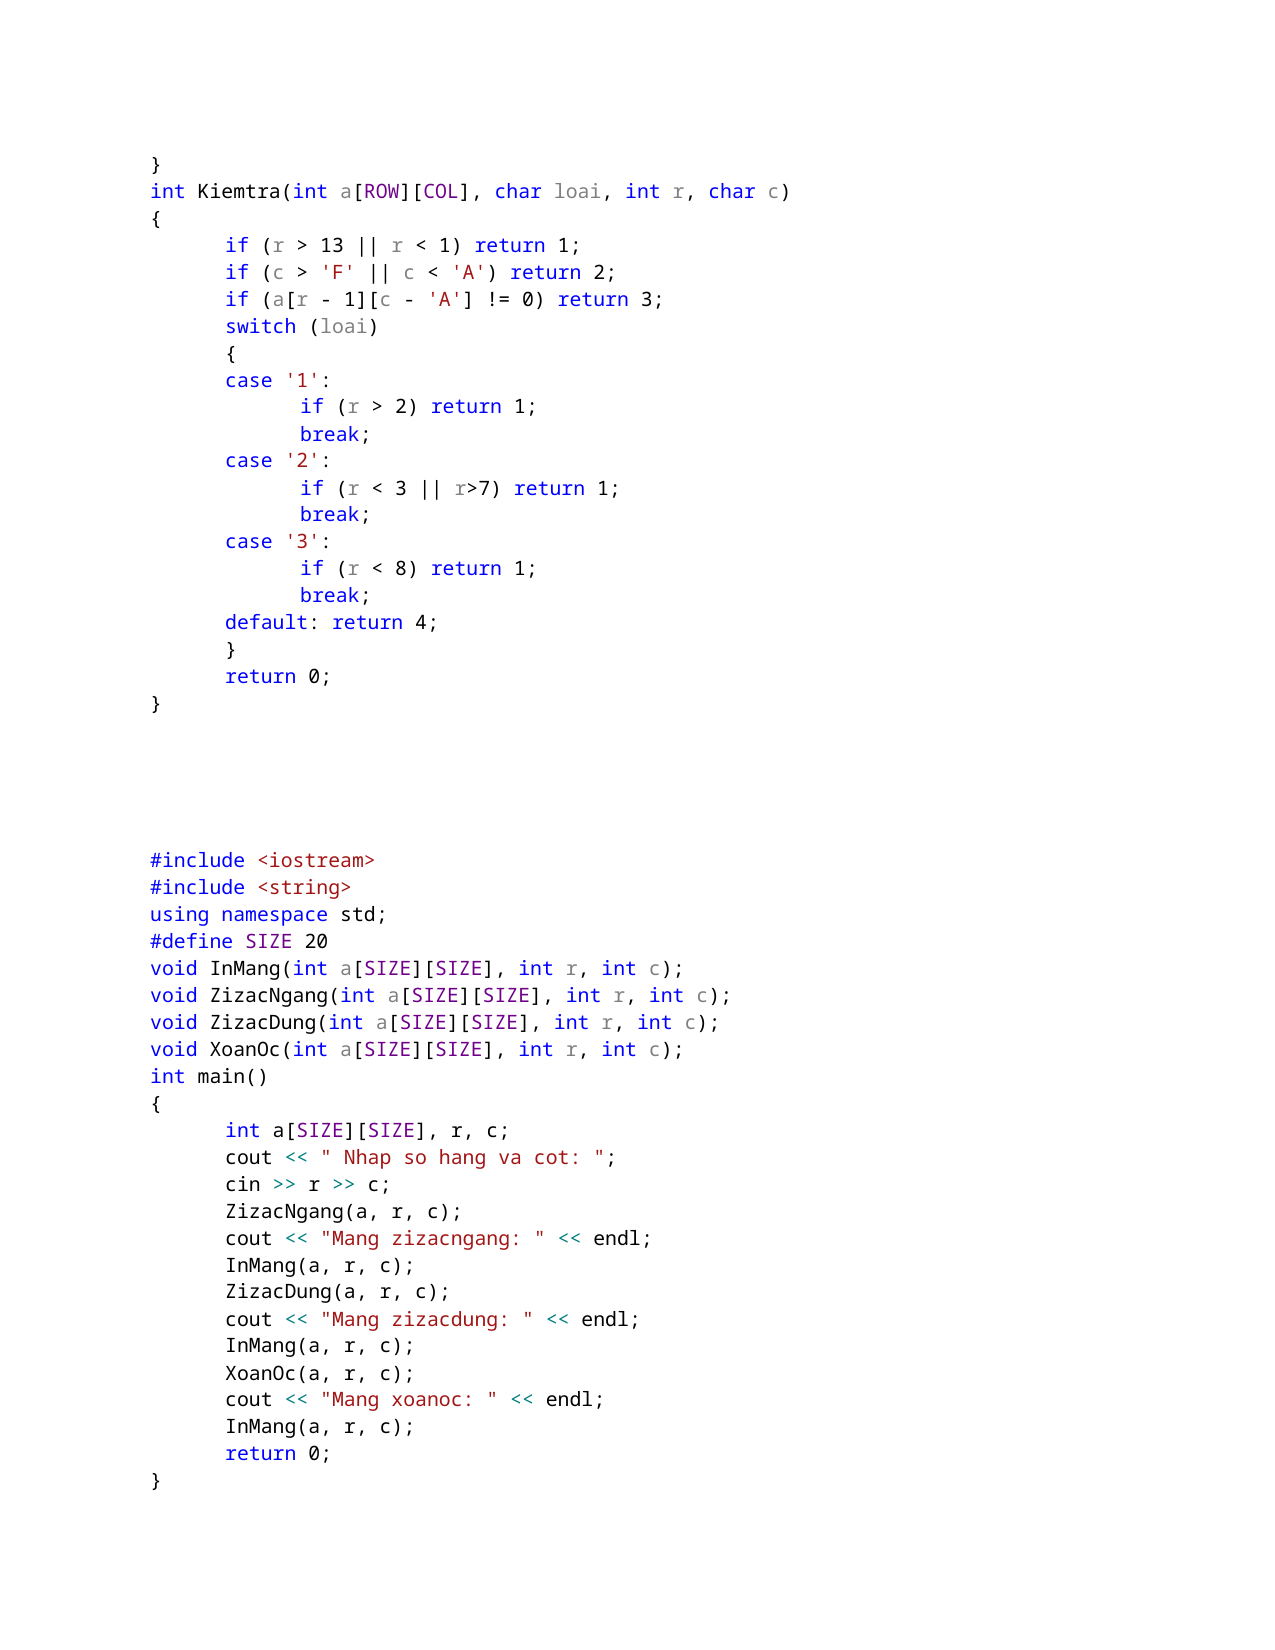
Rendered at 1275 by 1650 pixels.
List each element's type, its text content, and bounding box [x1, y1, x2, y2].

text if (r > 2) return 1; [150, 393, 1125, 420]
text #define SIZE 20 [150, 927, 1125, 954]
text InMang(a, r, c); [150, 1332, 1125, 1359]
text { [150, 339, 1125, 366]
text void InMang(int a[SIZE][SIZE], int r, int c); [150, 954, 1125, 981]
text break; [150, 501, 1125, 528]
text return 0; [150, 663, 1125, 689]
text void ZizacNgang(int a[SIZE][SIZE], int r, int c); [150, 981, 1125, 1008]
text cout << "Mang xoanoc: " << endl; [150, 1386, 1125, 1413]
text } [150, 1467, 1125, 1494]
text } [150, 150, 1125, 177]
text using namespace std; [150, 900, 1125, 927]
text void ZizacDung(int a[SIZE][SIZE], int r, int c); [150, 1008, 1125, 1035]
text default: return 4; [150, 609, 1125, 636]
text break; [150, 420, 1125, 447]
text if (r < 8) return 1; [150, 555, 1125, 582]
text case '2': [150, 447, 1125, 474]
text void XoanOc(int a[SIZE][SIZE], int r, int c); [150, 1035, 1125, 1062]
text { [150, 1089, 1125, 1116]
text #include <string> [150, 873, 1125, 900]
text #include <iostream> [150, 846, 1125, 873]
text cout << "Mang zizacdung: " << endl; [150, 1305, 1125, 1332]
text switch (loai) [150, 312, 1125, 339]
text case '3': [150, 528, 1125, 555]
text ZizacNgang(a, r, c); [150, 1197, 1125, 1224]
text } [150, 689, 1125, 717]
text cout << "Mang zizacngang: " << endl; [150, 1224, 1125, 1251]
text cin >> r >> c; [150, 1170, 1125, 1197]
text InMang(a, r, c); [150, 1251, 1125, 1278]
text InMang(a, r, c); [150, 1413, 1125, 1440]
text } [150, 636, 1125, 663]
text ZizacDung(a, r, c); [150, 1278, 1125, 1305]
text if (a[r - 1][c - 'A'] != 0) return 3; [150, 285, 1125, 312]
text if (r < 3 || r>7) return 1; [150, 474, 1125, 501]
text break; [150, 582, 1125, 609]
text return 0; [150, 1440, 1125, 1467]
text XoanOc(a, r, c); [150, 1359, 1125, 1386]
text int Kiemtra(int a[ROW][COL], char loai, int r, char c) [150, 177, 1125, 204]
text case '1': [150, 366, 1125, 393]
text if (r > 13 || r < 1) return 1; [150, 231, 1125, 258]
text int a[SIZE][SIZE], r, c; [150, 1116, 1125, 1143]
text { [150, 204, 1125, 231]
text int main() [150, 1062, 1125, 1089]
text cout << " Nhap so hang va cot: "; [150, 1143, 1125, 1170]
text if (c > 'F' || c < 'A') return 2; [150, 258, 1125, 285]
